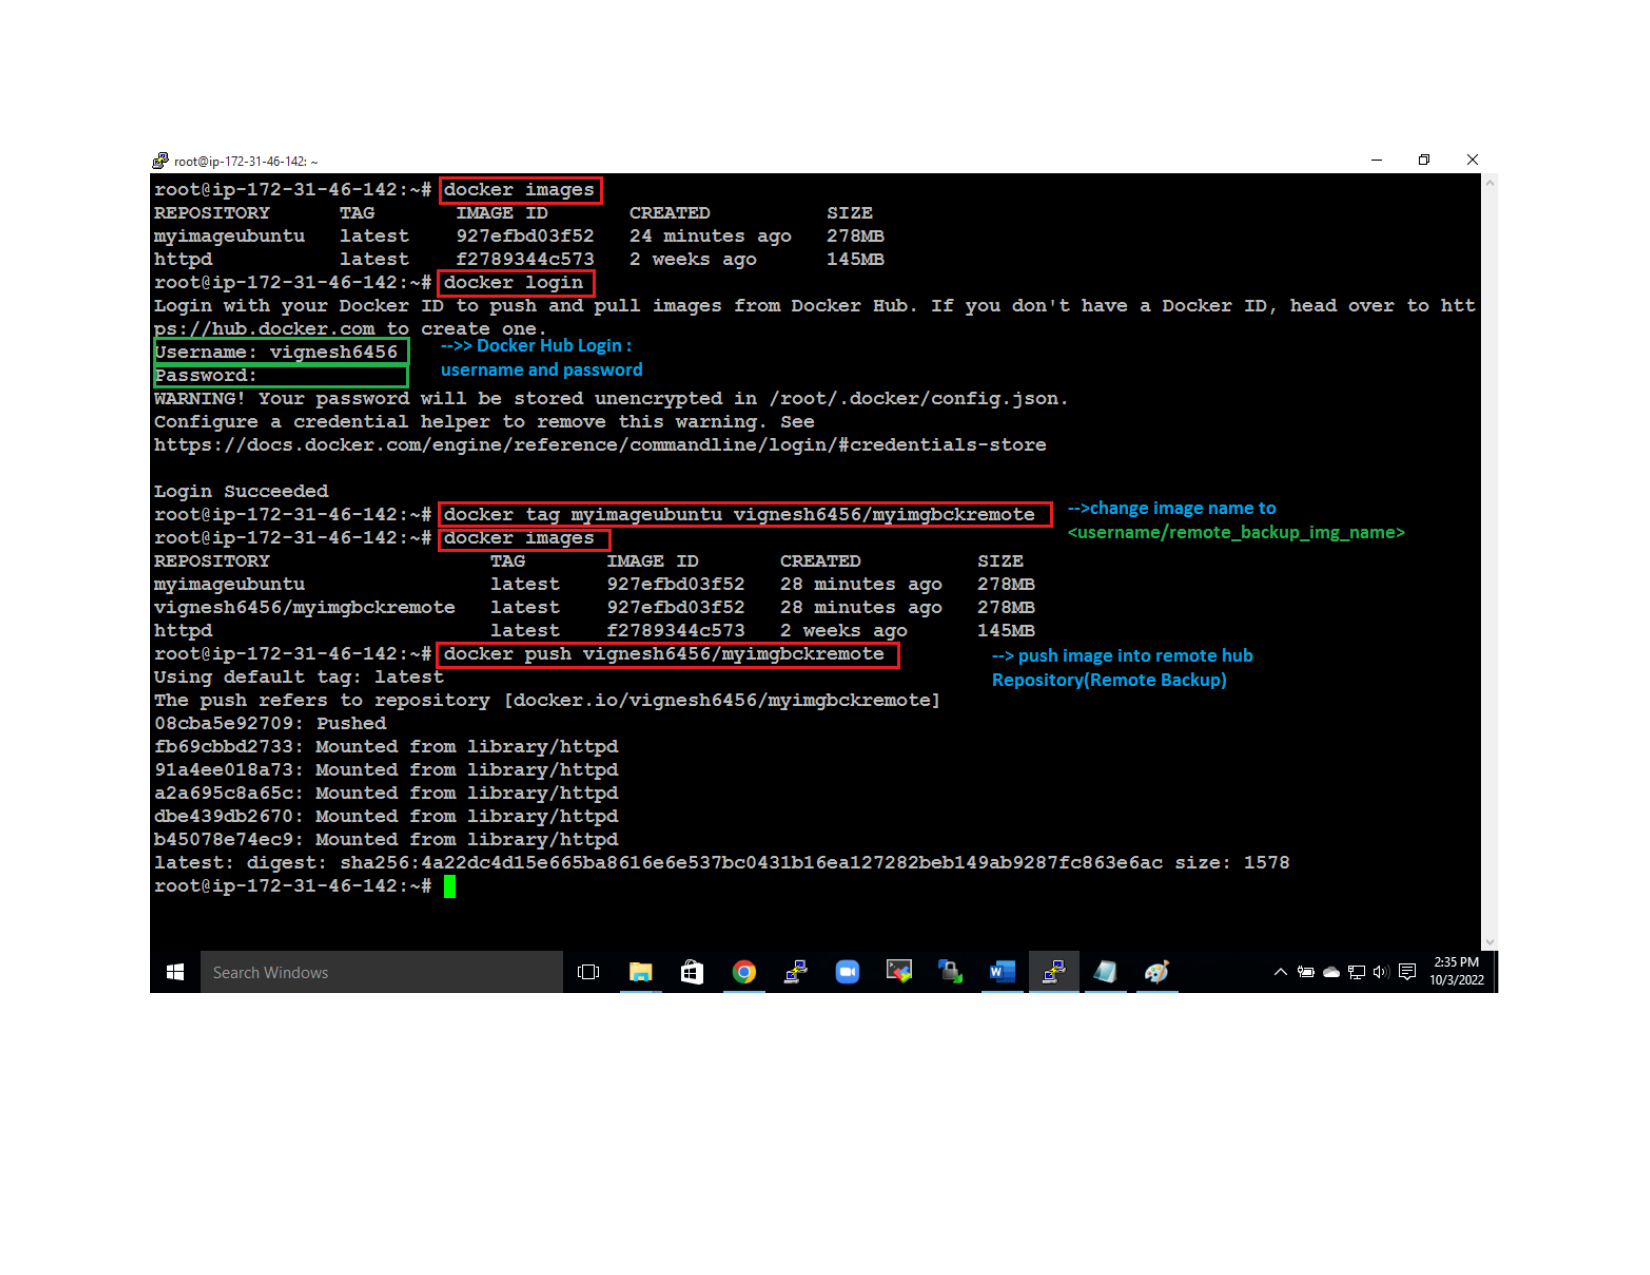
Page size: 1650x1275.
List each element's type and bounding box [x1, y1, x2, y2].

picture [150, 150, 1499, 993]
